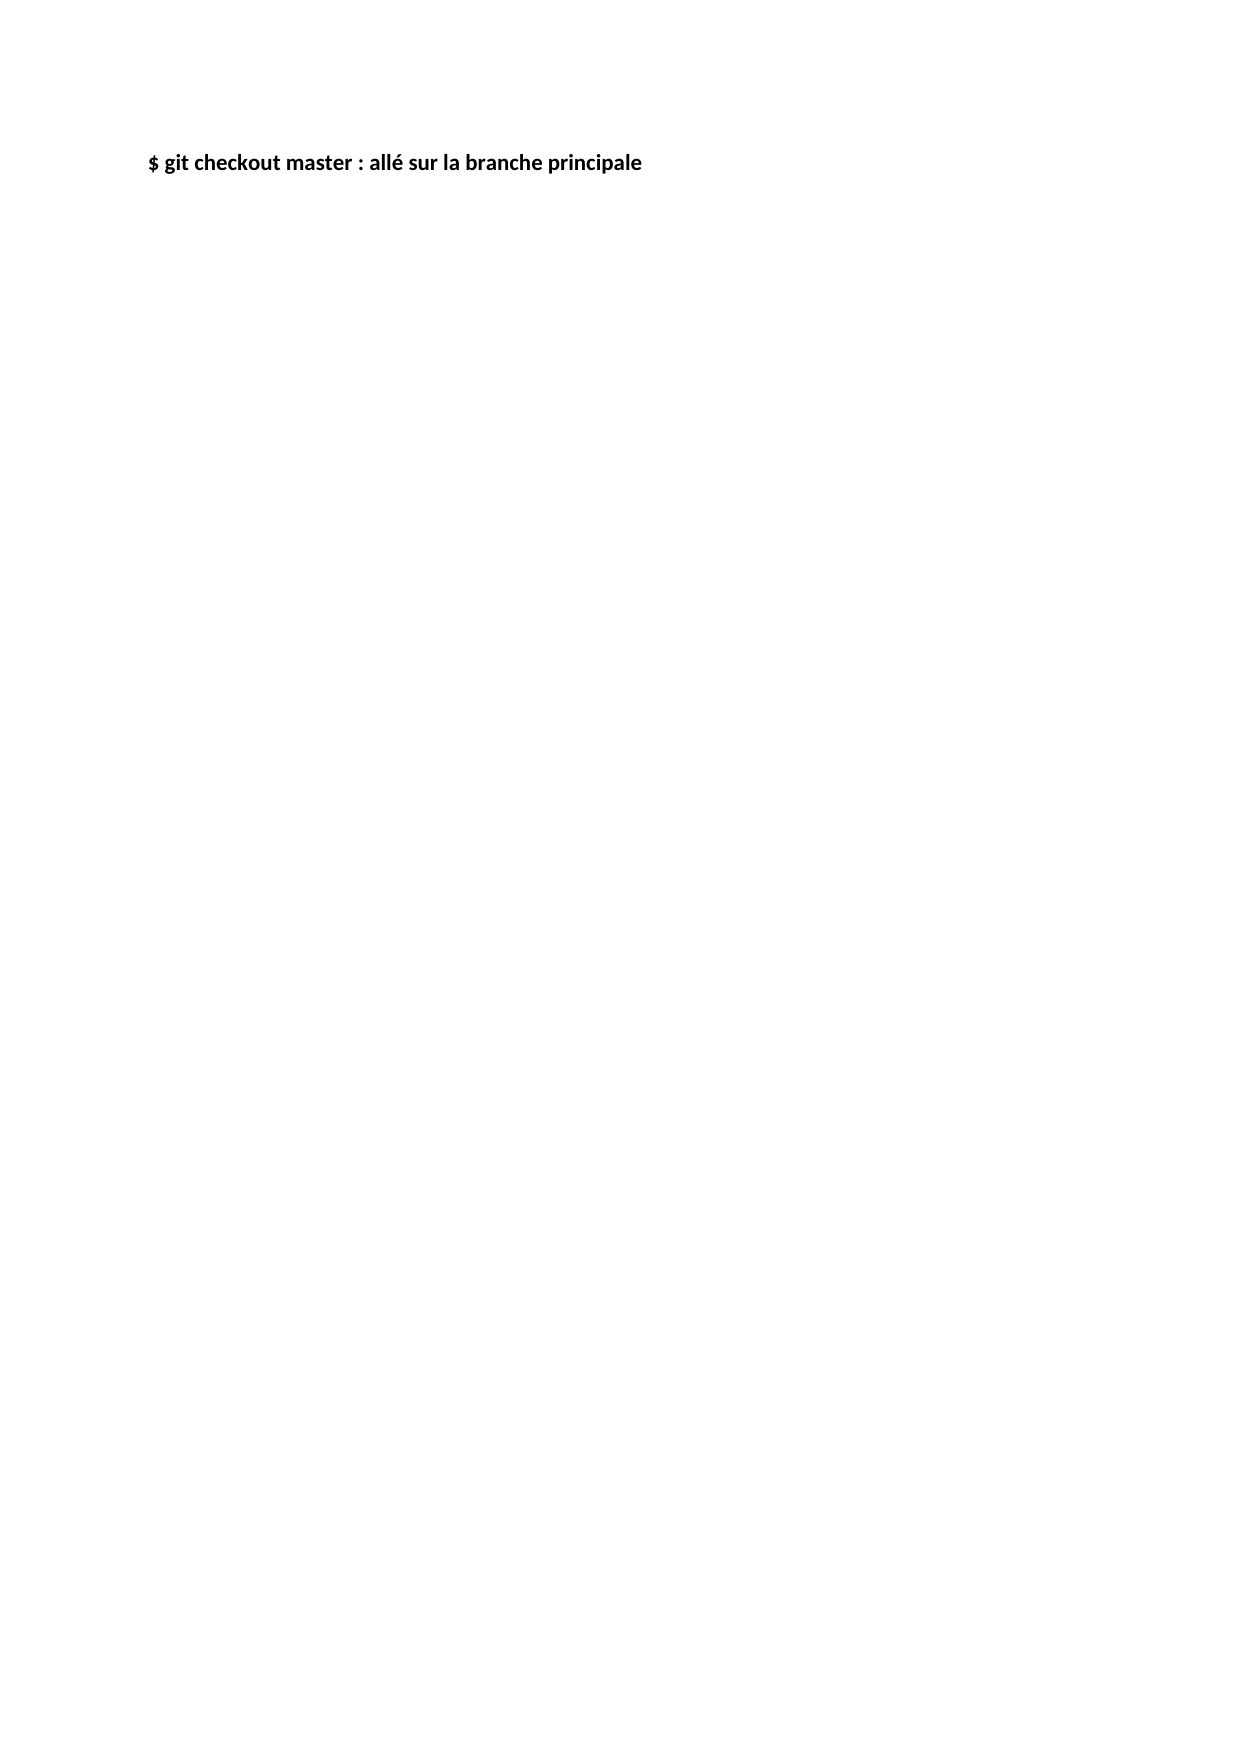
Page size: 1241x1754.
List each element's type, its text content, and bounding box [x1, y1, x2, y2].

text $ git checkout master : allé sur la branche principale [148, 148, 1093, 176]
